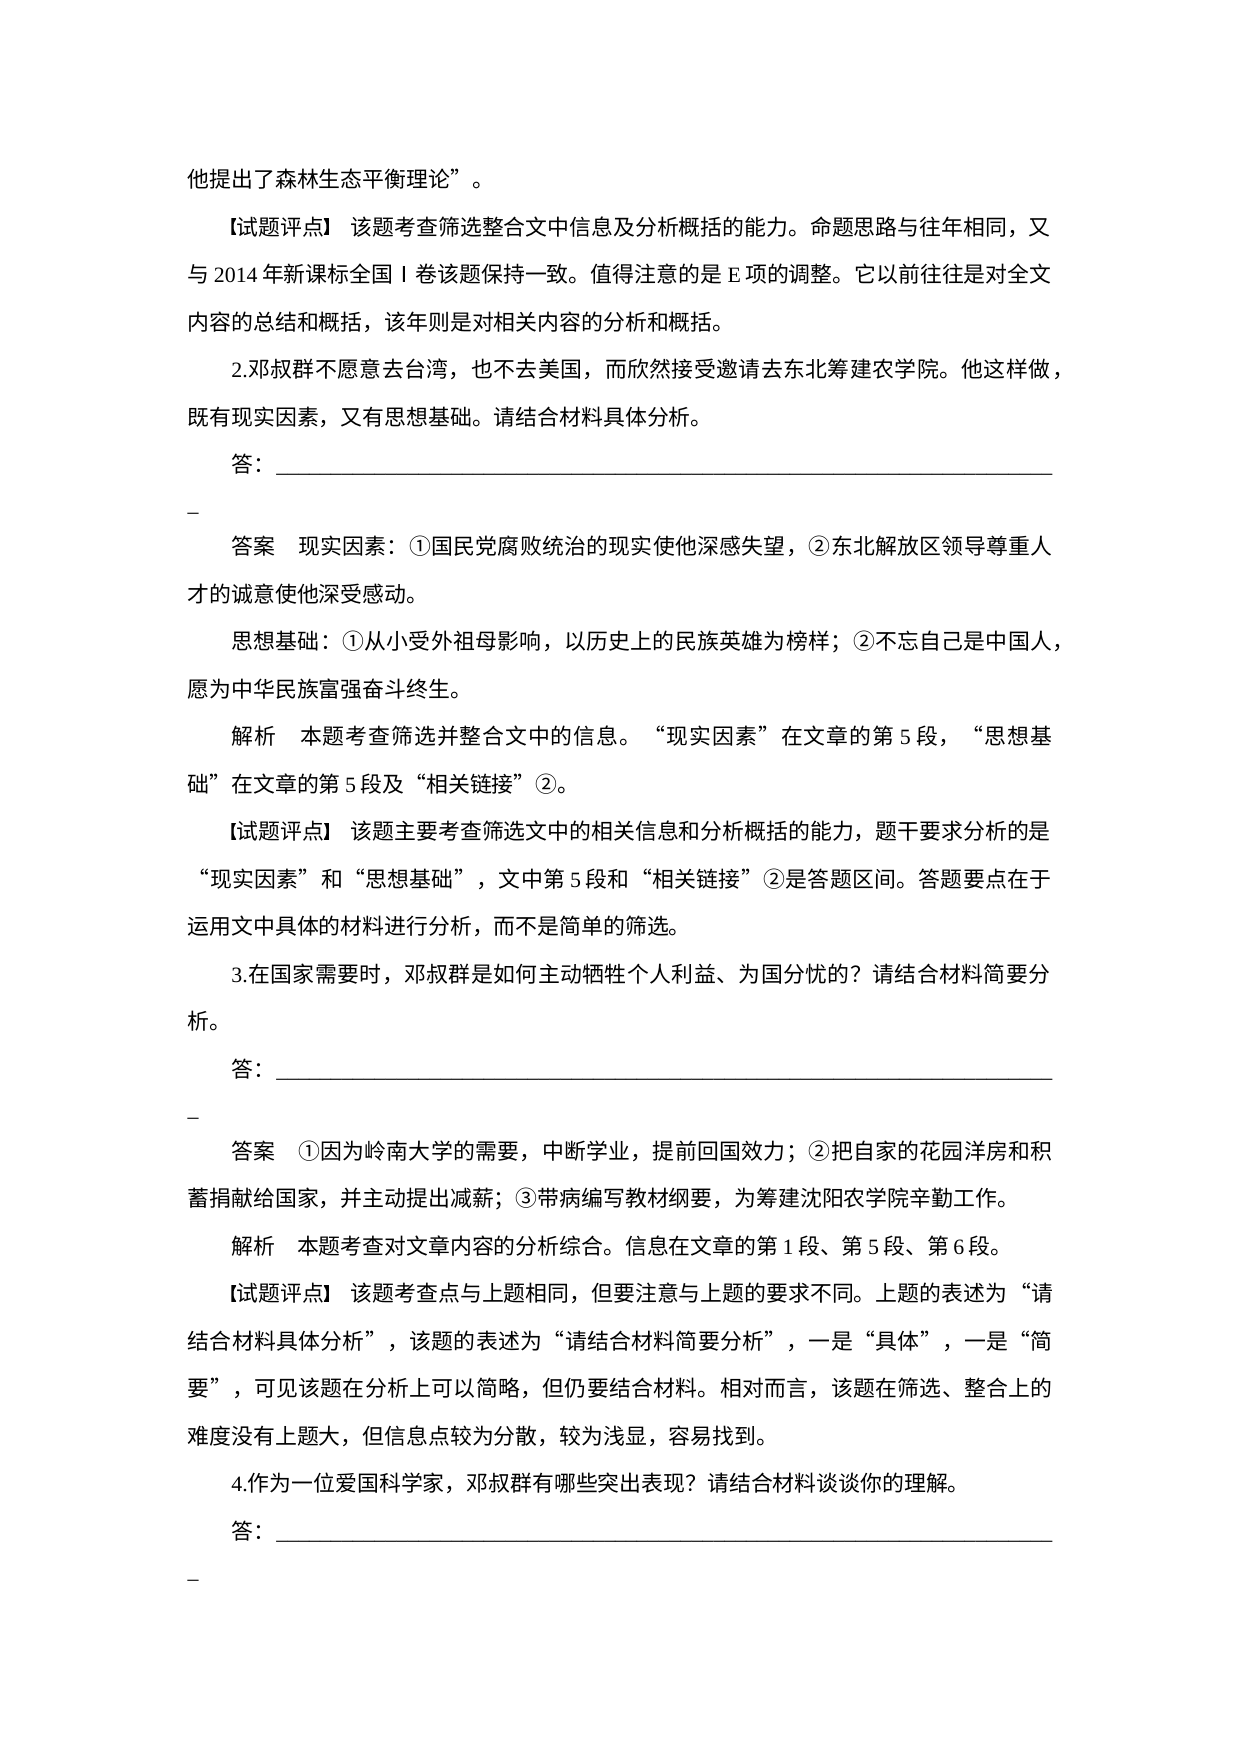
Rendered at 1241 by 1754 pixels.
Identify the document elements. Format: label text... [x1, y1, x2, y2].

text 答案 ①因为岭南大学的需要，中断学业，提前回国效力；②把自家的花园洋房和积蓄捐献给国家，并主动提出减薪；③带病编写教材纲要，为筹建沈阳农学院辛勤工作。 [187, 1134, 1053, 1213]
picture [323, 823, 329, 840]
picture [231, 218, 237, 235]
text 解析 本题考查对文章内容的分析综合。信息在文章的第1段、第5段、第6段。 [187, 1229, 1053, 1260]
picture [231, 1285, 237, 1302]
text 答：________________________________________________________________________ [187, 447, 1053, 516]
text 答案 现实因素：①国民党腐败统治的现实使他深感失望，②东北解放区领导尊重人才的诚意使他深受感动。 [187, 529, 1053, 608]
text 试题评点 该题考查筛选整合文中信息及分析概括的能力。命题思路与往年相同，又与2014年新课标全国Ⅰ卷该题保持一致。值得注意的是E项的调整。它以前往往是对全文内容的总结和概括，该年则是对相关内容的分析和概括。 [187, 209, 1053, 336]
picture [231, 823, 237, 840]
text 4.作为一位爱国科学家，邓叔群有哪些突出表现？请结合材料谈谈你的理解。 [187, 1466, 1053, 1498]
text 思想基础：①从小受外祖母影响，以历史上的民族英雄为榜样；②不忘自己是中国人，愿为中华民族富强奋斗终生。 [187, 624, 1053, 703]
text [187, 162, 1053, 194]
text 2.邓叔群不愿意去台湾，也不去美国，而欣然接受邀请去东北筹建农学院。他这样做，既有现实因素，又有思想基础。请结合材料具体分析。 [187, 352, 1053, 431]
picture [323, 1285, 329, 1302]
text 3.在国家需要时，邓叔群是如何主动牺牲个人利益、为国分忧的？请结合材料简要分析。 [187, 957, 1053, 1036]
text 试题评点 该题考查点与上题相同，但要注意与上题的要求不同。上题的表述为“请结合材料具体分析”，该题的表述为“请结合材料简要分析”，一是“具体”，一是“简要”，可见该题在分析上可以简略，但仍要结合材料。相对而言，该题在筛选、整合上的难度没有上题大，但信息点较为分散，较为浅显，容易找到。 [187, 1276, 1053, 1450]
picture [323, 218, 329, 235]
text 答：________________________________________________________________________ [187, 1514, 1053, 1583]
text 答：________________________________________________________________________ [187, 1052, 1053, 1121]
text 试题评点 该题主要考查筛选文中的相关信息和分析概括的能力，题干要求分析的是“现实因素”和“思想基础”，文中第5段和“相关链接”②是答题区间。答题要点在于运用文中具体的材料进行分析，而不是简单的筛选。 [187, 814, 1053, 941]
text 解析 本题考查筛选并整合文中的信息。“现实因素”在文章的第5段，“思想基础”在文章的第5段及“相关链接”②。 [187, 719, 1053, 798]
